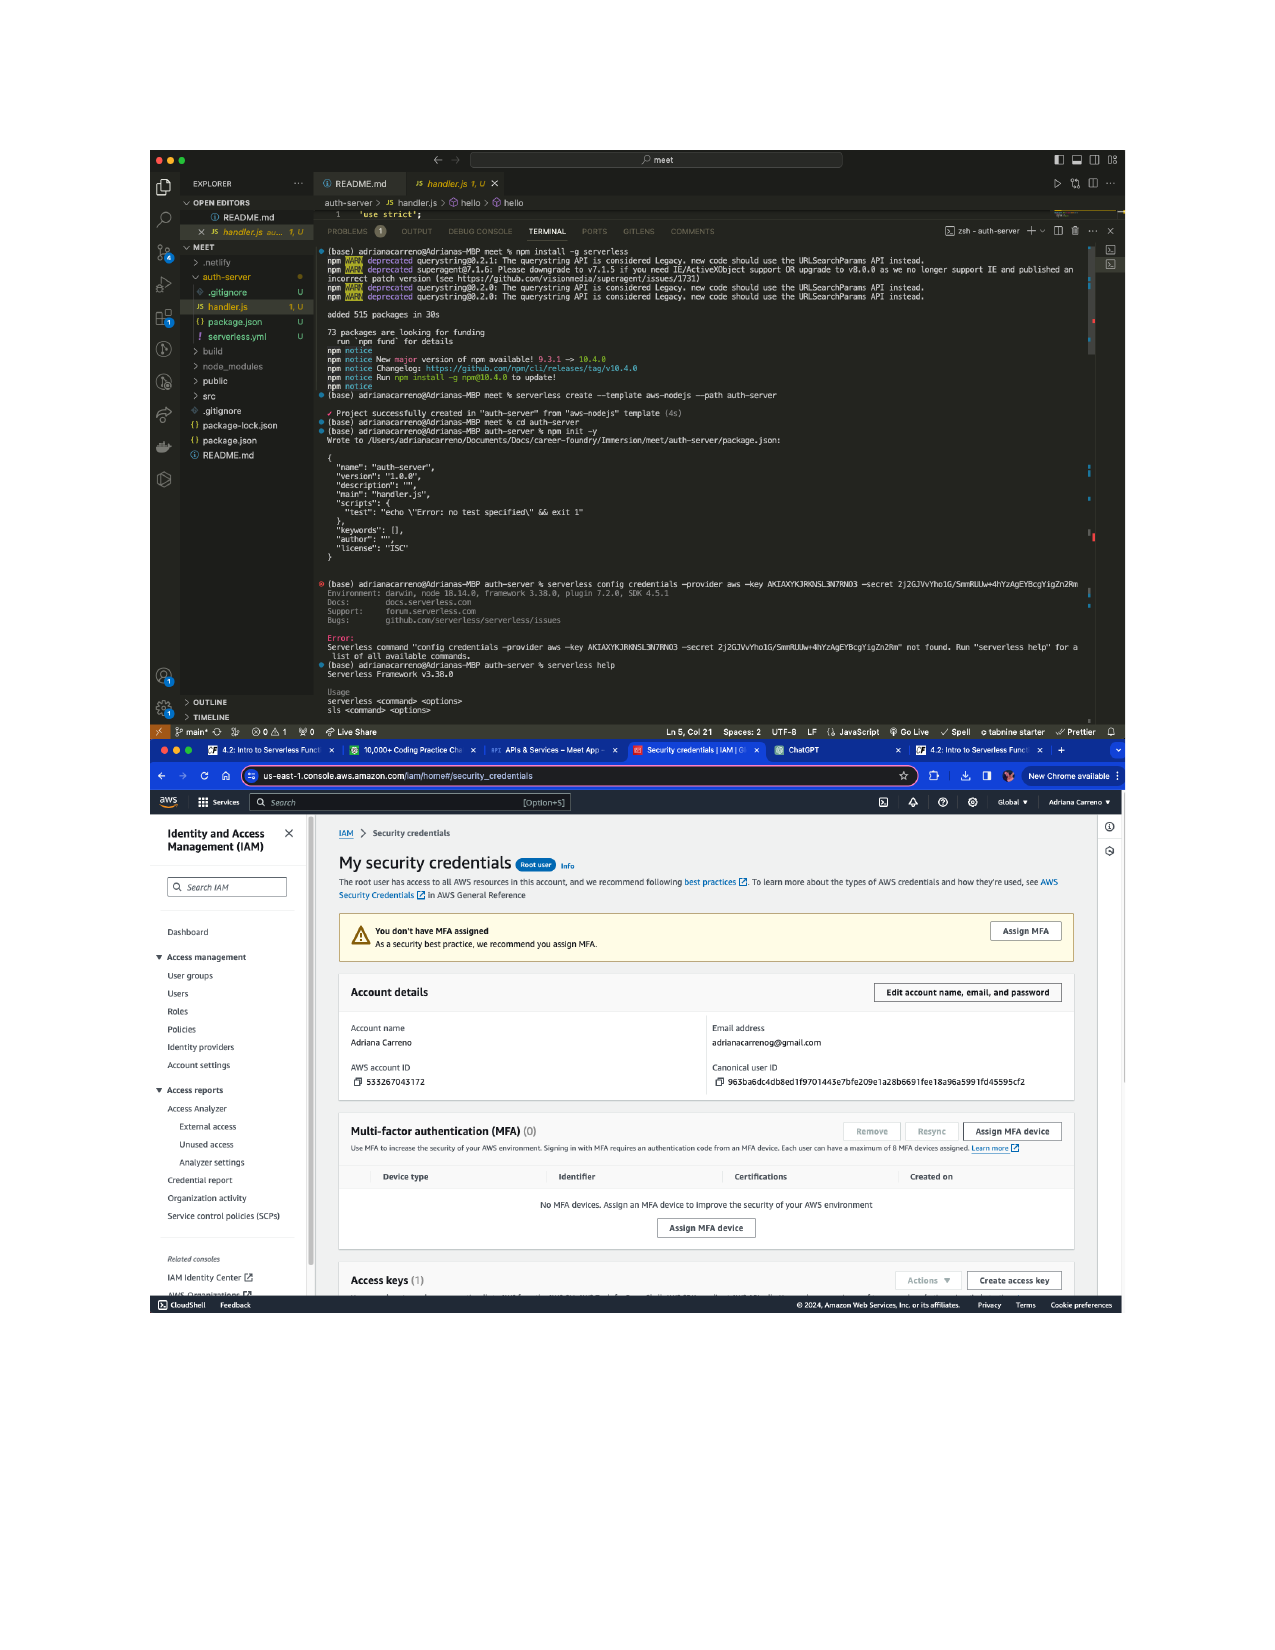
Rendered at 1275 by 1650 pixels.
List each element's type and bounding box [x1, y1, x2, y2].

picture [150, 150, 1125, 1313]
